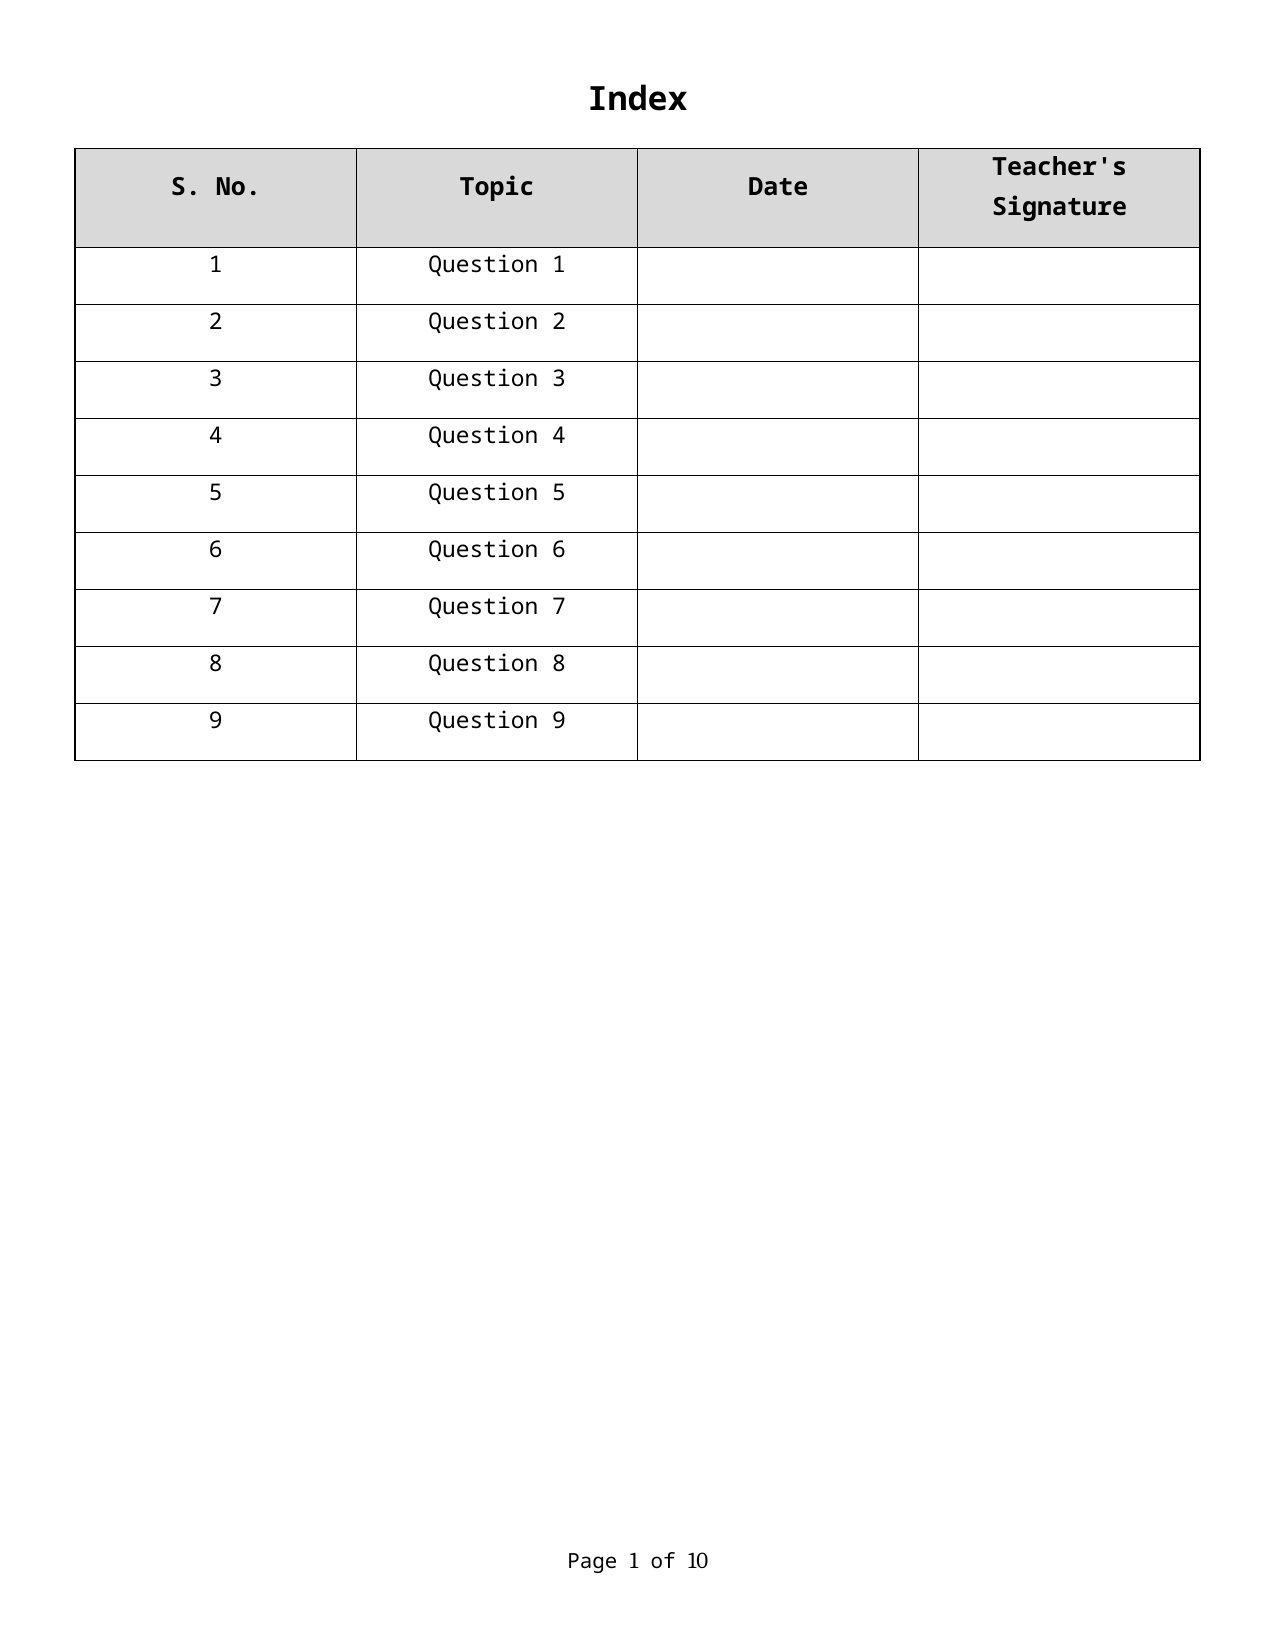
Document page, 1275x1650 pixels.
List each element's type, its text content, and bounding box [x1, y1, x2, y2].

table_header Teacher's Signature [919, 149, 1199, 247]
table_cell 9 [76, 704, 356, 760]
table_cell 6 [76, 533, 356, 589]
table_cell [919, 647, 1199, 703]
table_cell [919, 590, 1199, 646]
table_cell [638, 305, 918, 361]
table_cell Question 1 [357, 248, 637, 304]
table_cell Question 2 [357, 305, 637, 361]
table_cell 3 [76, 362, 356, 418]
table_cell [638, 248, 918, 304]
table_header S. No. [76, 149, 356, 247]
table_cell Question 8 [357, 647, 637, 703]
table_cell [638, 590, 918, 646]
table_cell [919, 533, 1199, 589]
table_cell 7 [76, 590, 356, 646]
table_cell 1 [76, 248, 356, 304]
table_cell Question 4 [357, 419, 637, 475]
table_cell [919, 305, 1199, 361]
table_cell 8 [76, 647, 356, 703]
table_cell 5 [76, 476, 356, 532]
table_cell [638, 419, 918, 475]
table_cell [919, 248, 1199, 304]
table_cell 2 [76, 305, 356, 361]
table_cell [638, 476, 918, 532]
table_header Topic [357, 149, 637, 247]
table_cell Question 5 [357, 476, 637, 532]
table_cell [919, 362, 1199, 418]
table_cell Question 9 [357, 704, 637, 760]
table_cell [638, 704, 918, 760]
table_cell Question 6 [357, 533, 637, 589]
table_cell [638, 647, 918, 703]
table_cell [919, 419, 1199, 475]
table_cell [638, 362, 918, 418]
table_cell [919, 476, 1199, 532]
table_header Date [638, 149, 918, 247]
table_cell [638, 533, 918, 589]
text Index [75, 75, 1200, 120]
table_cell [919, 704, 1199, 760]
table_cell Question 3 [357, 362, 637, 418]
table_cell Question 7 [357, 590, 637, 646]
table_cell 4 [76, 419, 356, 475]
